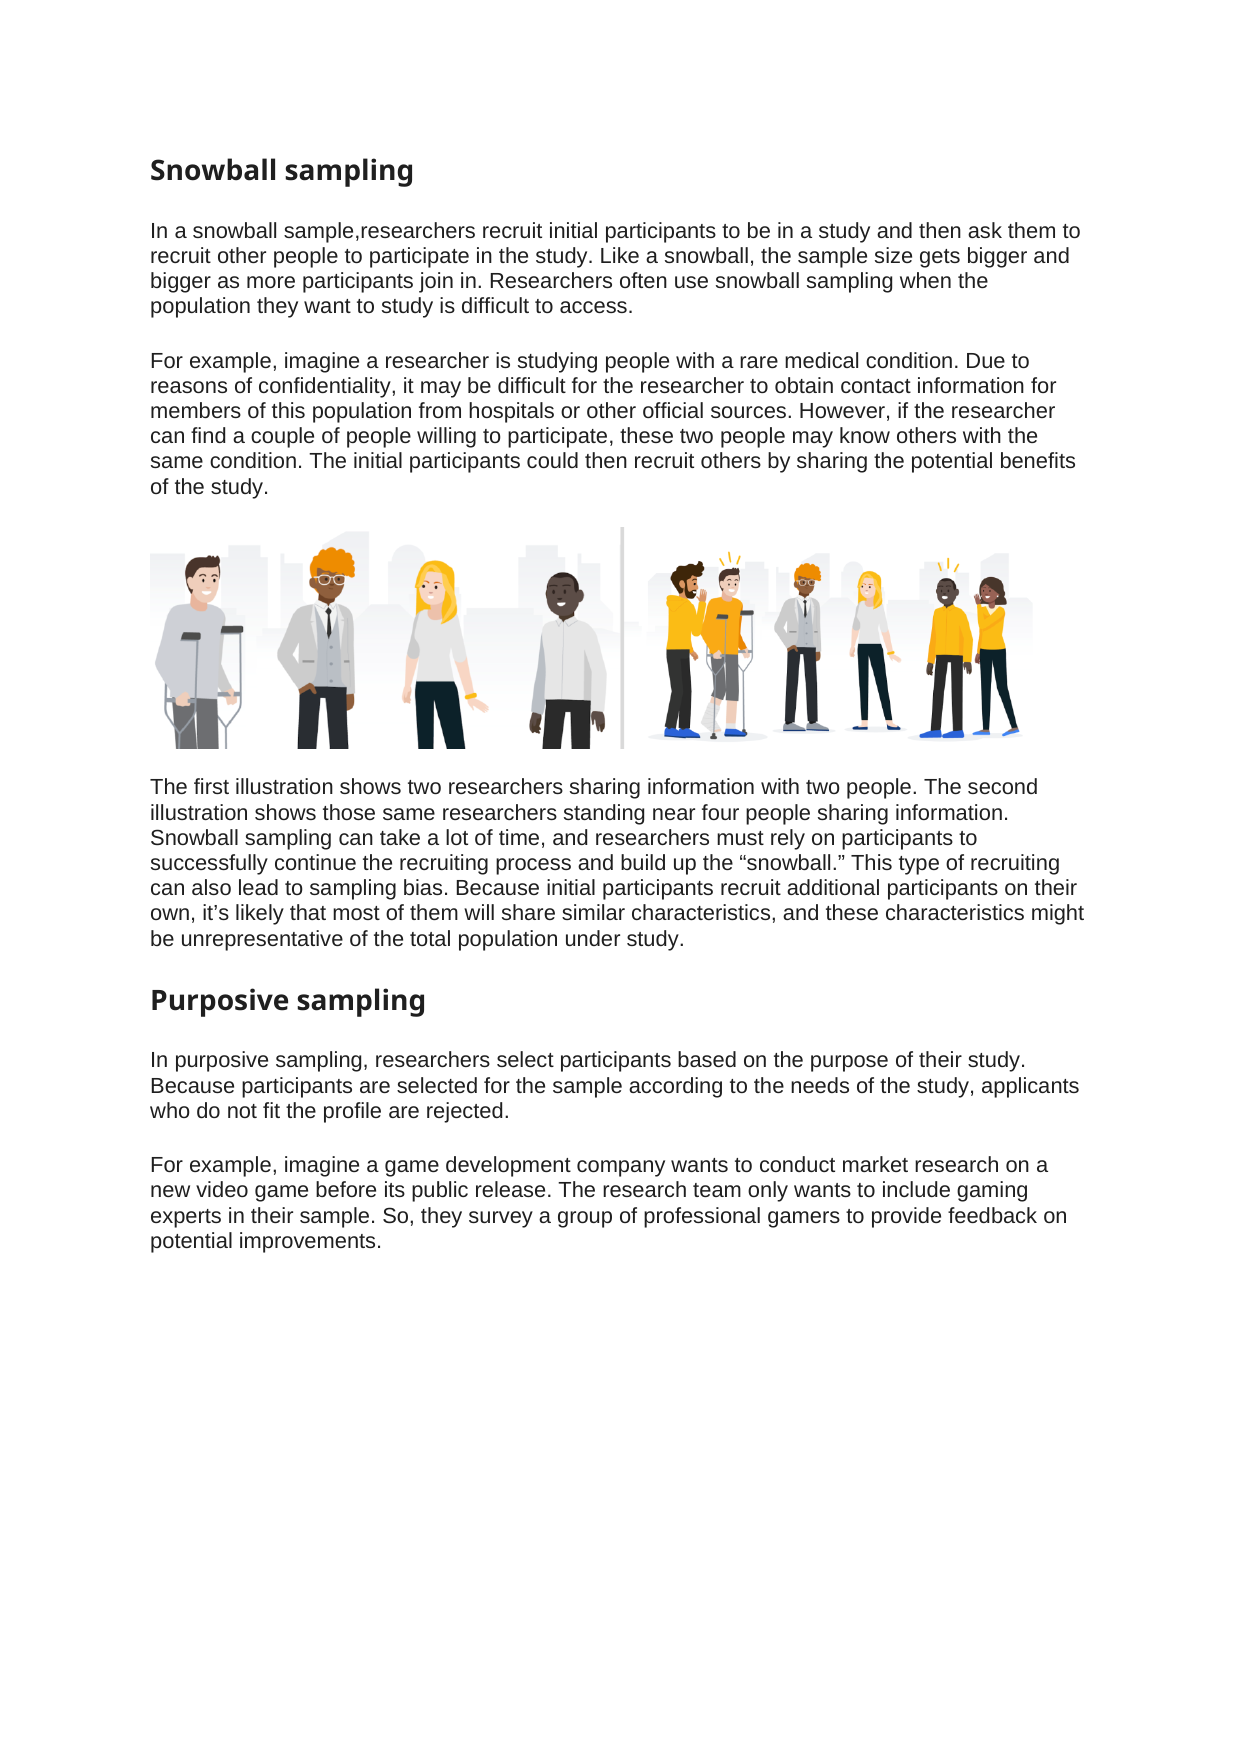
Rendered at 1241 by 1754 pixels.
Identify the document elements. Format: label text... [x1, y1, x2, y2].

text For example, imagine a researcher is studying people with a rare medical condition. Due to reasons of confidentiality, it may be difficult for the researcher to obtain contact information for members of this population from hospitals or other official sources. However, if the researcher can find a couple of people willing to participate, these two people may know others with the same condition. The initial participants could then recruit others by sharing the potential benefits of the study. [150, 347, 1090, 499]
text In purposive sampling, researchers select participants based on the purpose of their study. Because participants are selected for the sample according to the needs of the study, applicants who do not fit the profile are rejected. [150, 1047, 1090, 1123]
text In a snowball sample,researchers recruit initial participants to be in a study and then ask them to recruit other people to participate in the study. Like a snowball, the sample size gets bigger and bigger as more participants join in. Researchers often use snowball sampling when the population they want to study is difficult to access. [150, 217, 1090, 318]
text The first illustration shows two researchers sharing information with two people. The second illustration shows those same researchers standing near four people sharing information. [150, 774, 1090, 824]
text Purposive sampling [150, 980, 1090, 1018]
text For example, imagine a game development company wants to conduct market research on a new video game before its public release. The research team only wants to include gaming experts in their sample. So, they survey a group of professional gamers to provide feedback on potential improvements. [150, 1152, 1090, 1253]
text Snowball sampling can take a lot of time, and researchers must rely on participants to successfully continue the recruiting process and build up the “snowball.” This type of recruiting can also lead to sampling bias. Because initial participants recruit additional participants on their own, it’s likely that most of them will share similar characteristics, and these characteristics might be unrepresentative of the total population under study. [150, 824, 1090, 951]
picture [150, 527, 1033, 749]
text Snowball sampling [150, 150, 1090, 188]
